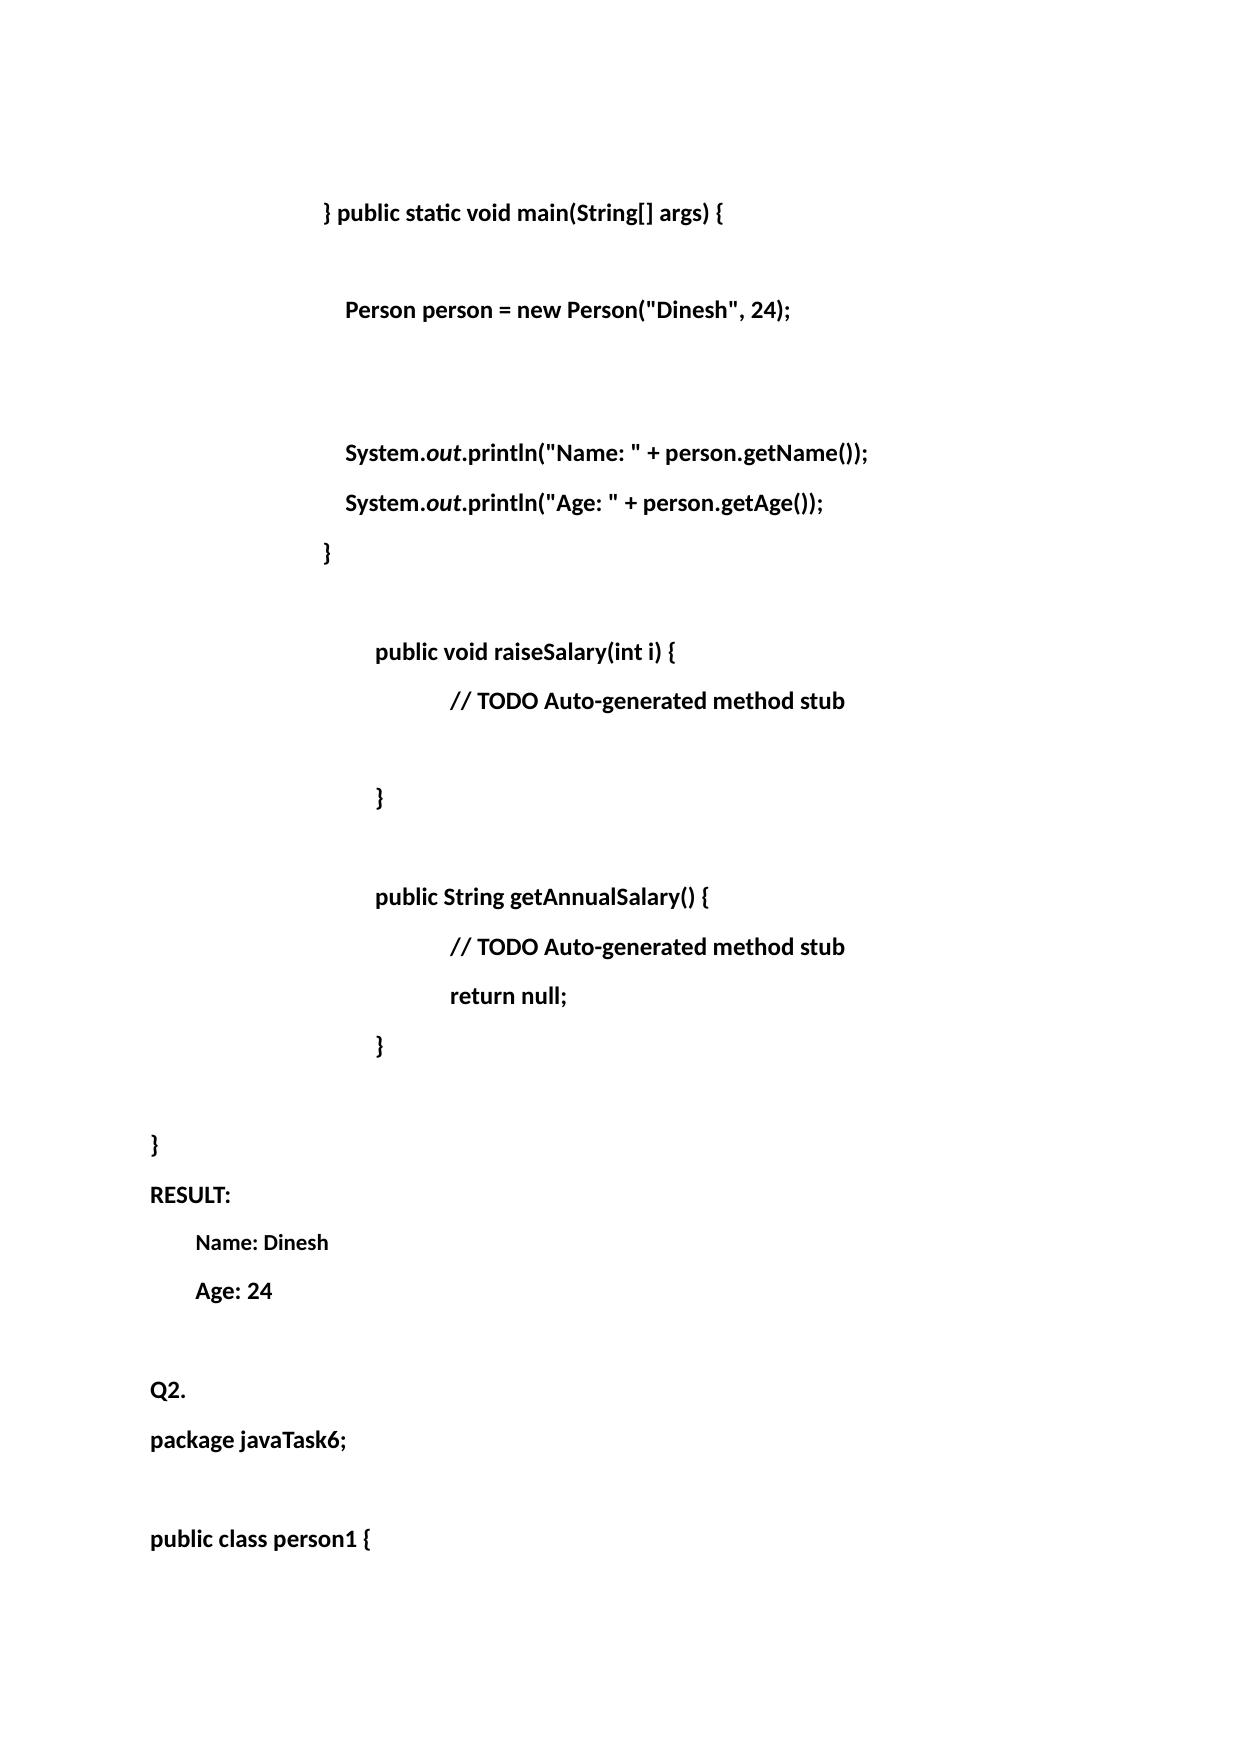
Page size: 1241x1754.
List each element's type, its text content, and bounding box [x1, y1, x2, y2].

text } [150, 1030, 1090, 1061]
text } [150, 1129, 1090, 1160]
text System.out.println("Age: " + person.getAge()); [150, 487, 1090, 518]
text return null; [150, 980, 1090, 1011]
text Age: 24 [150, 1275, 1090, 1306]
text } [150, 782, 1090, 813]
text Name: Dinesh [150, 1228, 1090, 1256]
text public String getAnnualSalary() { [150, 881, 1090, 912]
text public void raiseSalary(int i) { [150, 636, 1090, 666]
text } [150, 537, 1090, 567]
text // TODO Auto-generated method stub [150, 931, 1090, 961]
text System.out.println("Name: " + person.getName()); [150, 437, 1090, 468]
text Person person = new Person("Dinesh", 24); [150, 294, 1090, 324]
text Q2. [150, 1374, 1090, 1405]
text } public static void main(String[] args) { [150, 197, 1090, 228]
text // TODO Auto-generated method stub [150, 685, 1090, 716]
text package javaTask6; [150, 1424, 1090, 1455]
text public class person1 { [150, 1523, 1090, 1554]
text RESULT: [150, 1179, 1090, 1209]
